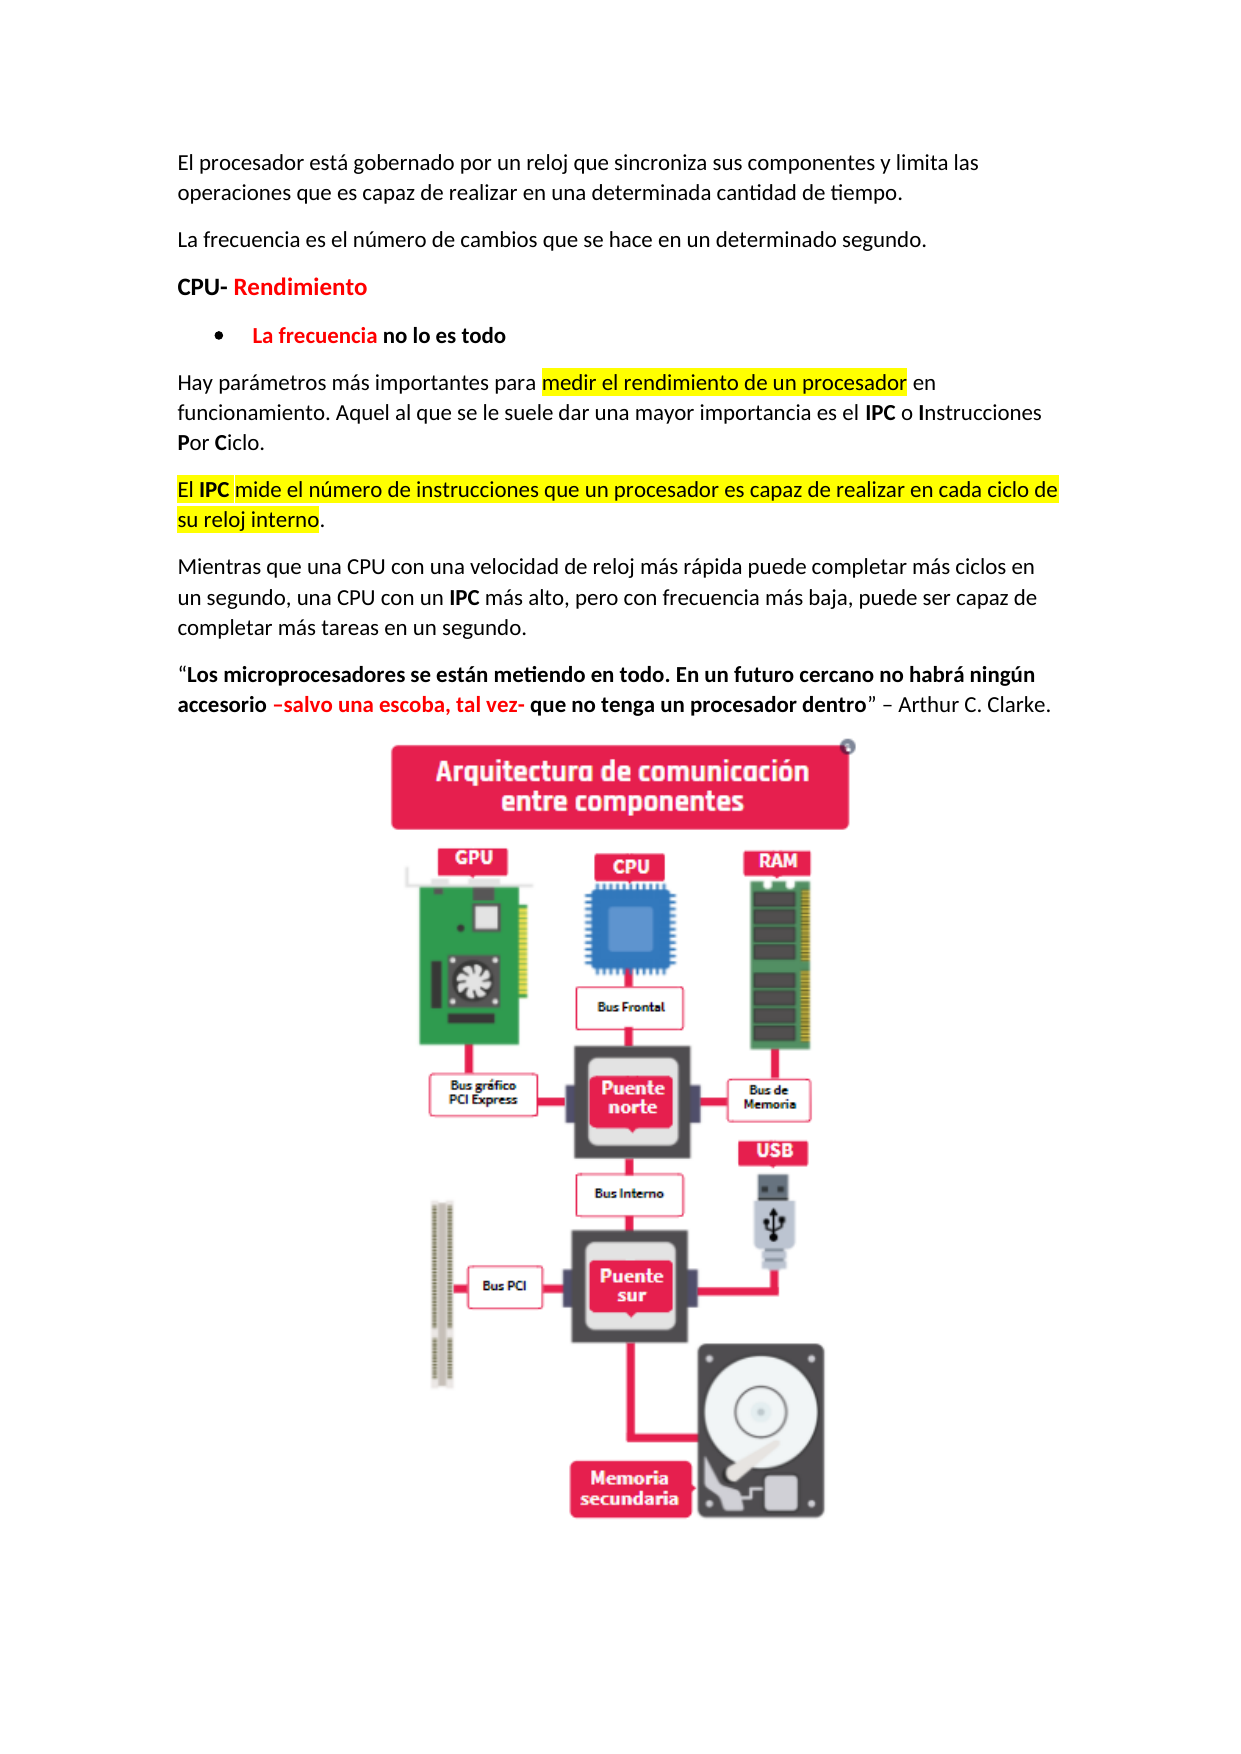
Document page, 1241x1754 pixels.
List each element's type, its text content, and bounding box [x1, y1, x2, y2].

text “Los microprocesadores se están metiendo en todo. En un futuro cercano no habrá ningún accesorio –salvo una escoba, tal vez- que no tenga un procesador dentro” – Arthur C. Clarke. [177, 660, 1063, 718]
text Mientras que una CPU con una velocidad de reloj más rápida puede completar más ciclos en un segundo, una CPU con un IPC más alto, pero con frecuencia más baja, puede ser capaz de completar más tareas en un segundo. [177, 552, 1063, 641]
text Hay parámetros más importantes para medir el rendimiento de un procesador en funcionamiento. Aquel al que se le suele dar una mayor importancia es el IPC o Instrucciones Por Ciclo. [177, 368, 1063, 456]
text CPU- Rendimiento [177, 272, 1063, 302]
text El IPC mide el número de instrucciones que un procesador es capaz de realizar en cada ciclo de su reloj interno. [177, 475, 1063, 533]
picture [382, 736, 859, 1524]
list La frecuencia no lo es todo [215, 321, 1063, 349]
text La frecuencia es el número de cambios que se hace en un determinado segundo. [177, 225, 1063, 253]
text El procesador está gobernado por un reloj que sincroniza sus componentes y limita las operaciones que es capaz de realizar en una determinada cantidad de tiempo. [177, 148, 1063, 206]
